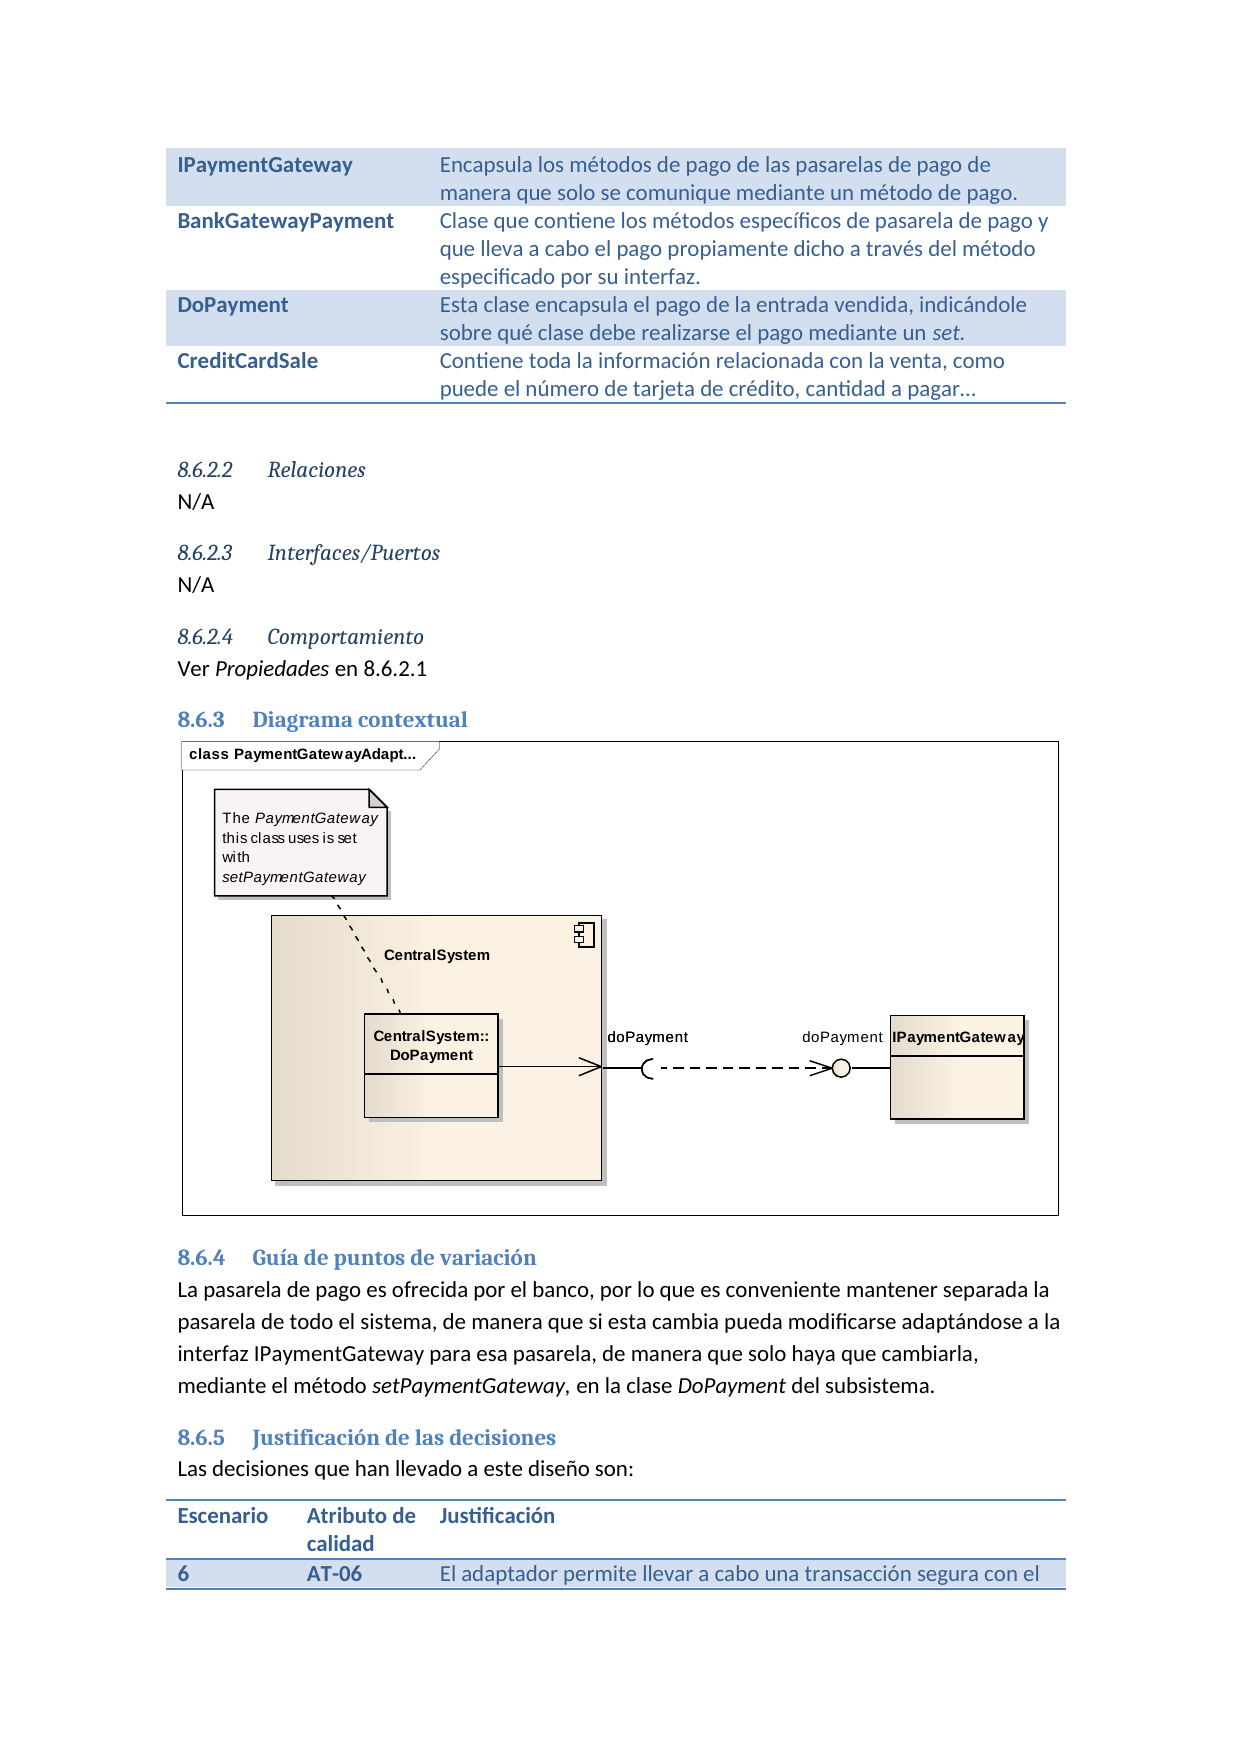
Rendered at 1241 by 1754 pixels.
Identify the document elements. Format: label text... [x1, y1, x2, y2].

subtitle Comportamiento [177, 623, 1063, 650]
subtitle Relaciones [177, 457, 1063, 483]
text N/A [177, 570, 1063, 598]
table_cell Clase que contiene los métodos específicos de pasarela de pago y que lleva a cabo el pago propiamente dicho a través del método especificado por su interfaz. [428, 206, 1066, 290]
subtitle Guía de puntos de variación [177, 1244, 1063, 1271]
subtitle Diagrama contextual [177, 707, 1063, 733]
table_cell Esta clase encapsula el pago de la entrada vendida, indicándole sobre qué clase debe realizarse el pago mediante un set. [428, 290, 1066, 346]
table_cell 6 [166, 1560, 295, 1587]
table_header Escenario [166, 1501, 295, 1557]
text Las decisiones que han llevado a este diseño son: [177, 1454, 1063, 1483]
subtitle Interfaces/Puertos [177, 540, 1063, 567]
subtitle Justificación de las decisiones [177, 1424, 1063, 1451]
table_cell AT-06 [295, 1560, 428, 1587]
text N/A [177, 487, 1063, 515]
table_cell DoPayment [166, 290, 428, 346]
table_cell BankGatewayPayment [166, 206, 428, 290]
table_cell CreditCardSale [166, 346, 428, 402]
table_header Atributo de calidad [295, 1501, 428, 1557]
text La pasarela de pago es ofrecida por el banco, por lo que es conveniente mantener separada la pasarela de todo el sistema, de manera que si esta cambia pueda modificarse adaptándose a la interfaz IPaymentGateway para esa pasarela, de manera que solo haya que cambiarla, mediante el método setPaymentGateway, en la clase DoPayment del subsistema. [177, 1275, 1063, 1399]
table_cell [428, 1560, 1066, 1587]
text Ver Propiedades en 8.6.2.1 [177, 654, 1063, 682]
table_cell IPaymentGateway [166, 148, 428, 206]
table_header Justificación [428, 1501, 1066, 1557]
table_cell Encapsula los métodos de pago de las pasarelas de pago de manera que solo se comunique mediante un método de pago. [428, 148, 1066, 206]
table_cell Contiene toda la información relacionada con la venta, como puede el número de tarjeta de crédito, cantidad a pagar… [428, 346, 1066, 402]
